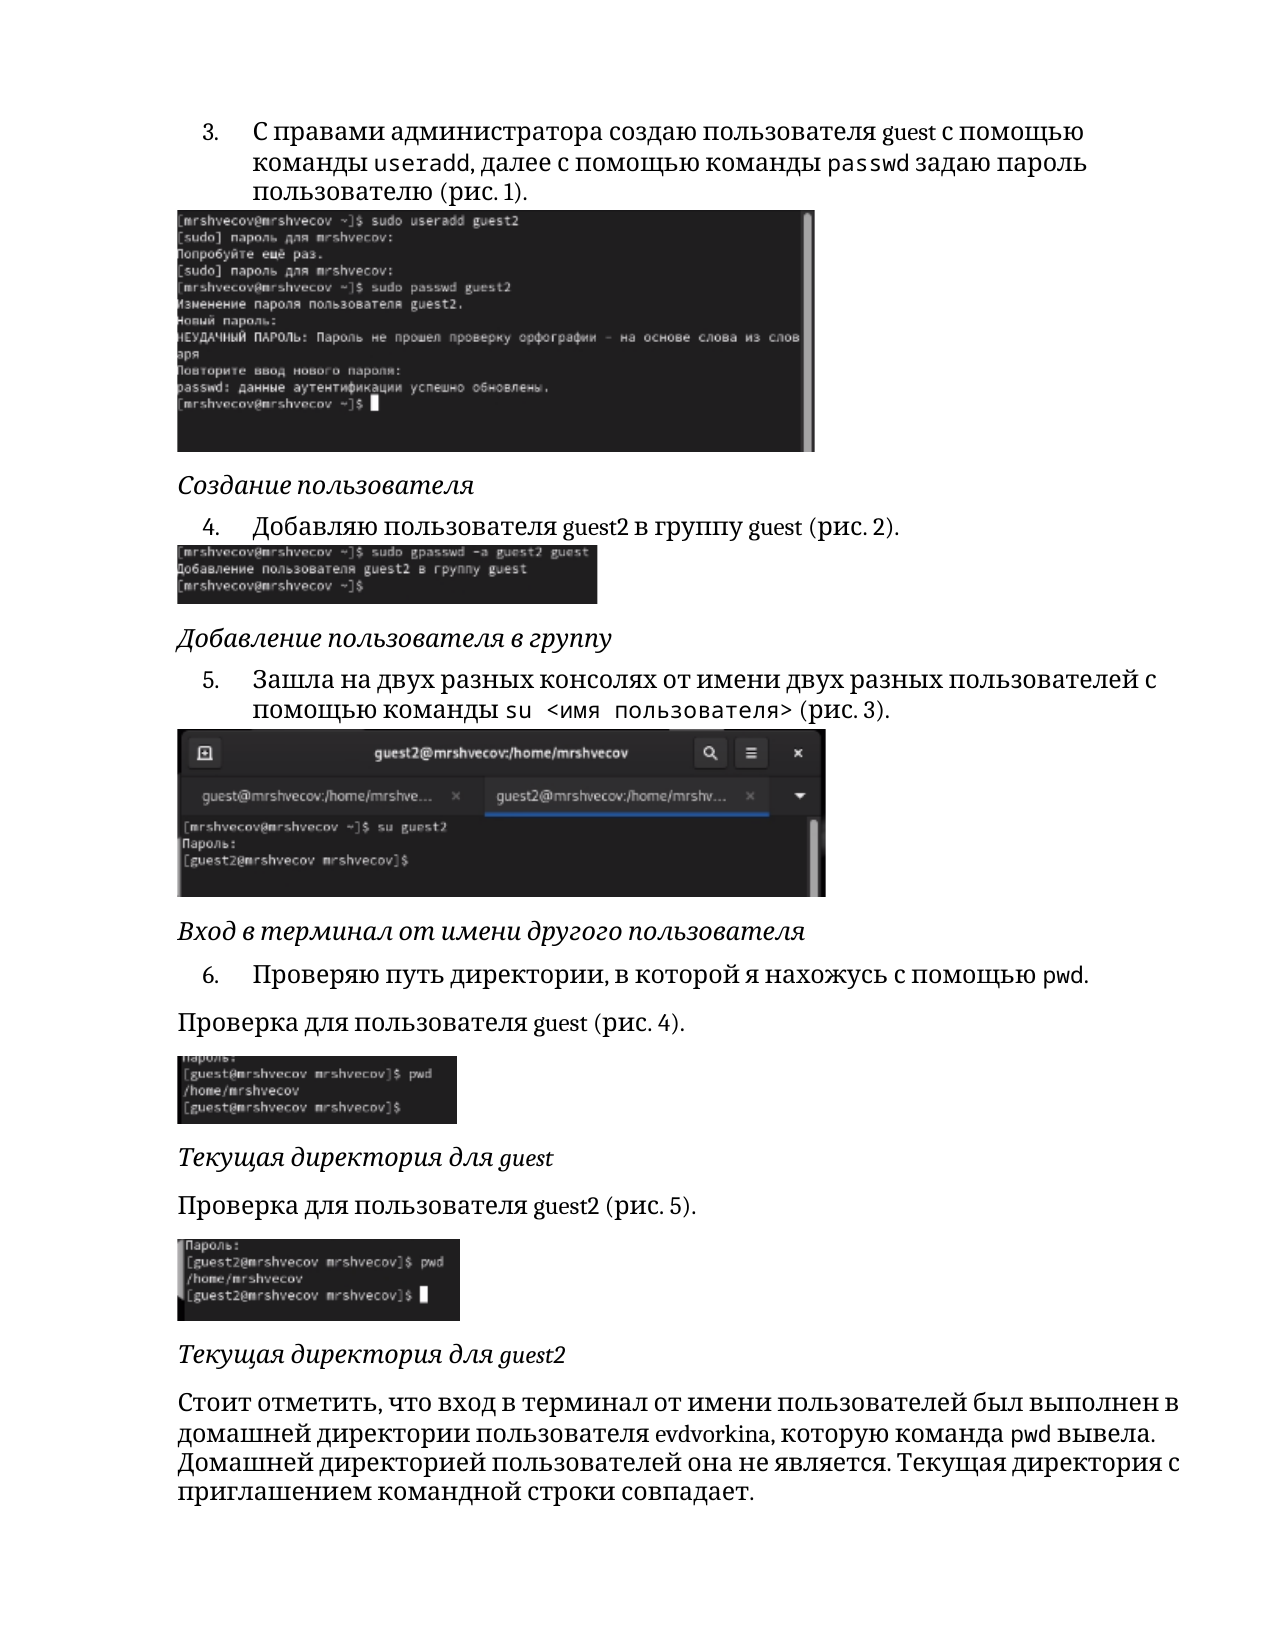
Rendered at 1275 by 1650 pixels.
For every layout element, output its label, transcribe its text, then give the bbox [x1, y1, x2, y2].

picture [177, 545, 598, 604]
text Проверка для пользователя guest2 (рис. 5). [177, 1192, 1186, 1221]
text Вход в терминал от имени другого пользователя [177, 917, 1186, 946]
text Добавление пользователя в группу [177, 624, 1186, 653]
text Стоит отметить, что вход в терминал от имени пользователей был выполнен в домашней директории пользователя evdvorkina, которую команда pwd вывела. Домашней директорией пользователей она не является. Текущая директория с приглашением командной строки совпадает. [177, 1389, 1186, 1506]
text Создание пользователя [177, 472, 1186, 501]
list Добавляю пользователя guest2 в группу guest (рис. 2). [202, 513, 1186, 542]
text Проверка для пользователя guest (рис. 4). [177, 1009, 1186, 1037]
list Зашла на двух разных консолях от имени двух разных пользователей с помощью команды su <имя пользователя> (рис. 3). [202, 666, 1186, 726]
picture [177, 1239, 460, 1321]
picture [177, 729, 826, 897]
picture [177, 210, 815, 452]
picture [177, 1056, 457, 1124]
text Текущая директория для guest2 [177, 1341, 1186, 1370]
list Проверяю путь директории, в которой я нахожусь с помощью pwd. [202, 959, 1186, 990]
text Текущая директория для guest [177, 1144, 1186, 1173]
list С правами администратора создаю пользователя guest с помощью команды useradd, далее с помощью команды passwd задаю пароль пользователю (рис. 1). [202, 118, 1186, 207]
